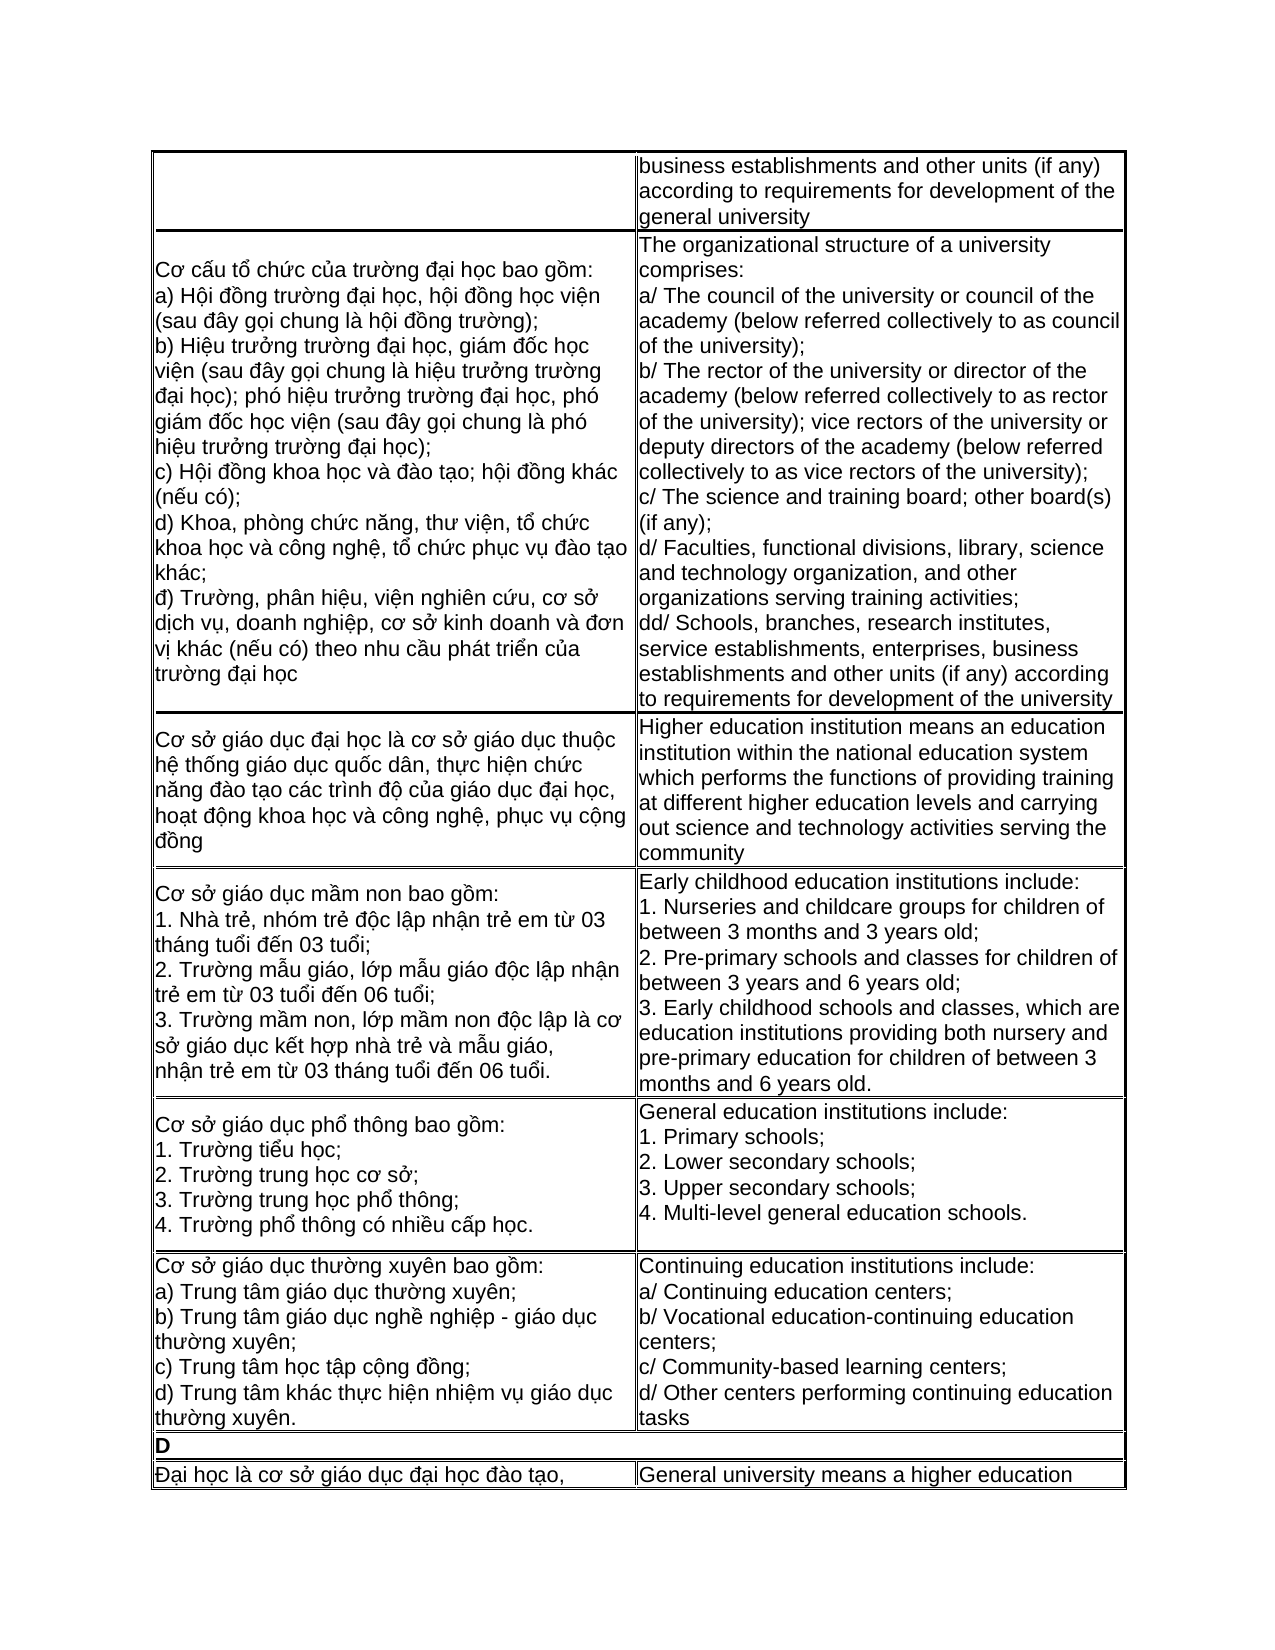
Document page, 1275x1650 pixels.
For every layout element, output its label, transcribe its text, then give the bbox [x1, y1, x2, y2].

table_cell Higher education institution means an education institution within the national education system which performs the functions of providing training at different higher education levels and carrying out science and technology activities serving the community [638, 711, 1124, 866]
table_cell Cơ sở giáo dục thường xuyên bao gồm: a) Trung tâm giáo dục thường xuyên; b) Trung tâm giáo dục nghề nghiệp - giáo dục thường xuyên; c) Trung tâm học tập cộng đồng; d) Trung tâm khác thực hiện nhiệm vụ giáo dục thường xuyên. [154, 1250, 635, 1430]
table_cell Early childhood education institutions include: 1. Nurseries and childcare groups for children of between 3 months and 3 years old; 2. Pre-primary schools and classes for children of between 3 years and 6 years old; 3. Early childhood schools and classes, which are education institutions providing both nursery and pre-primary education for children of between 3 months and 6 years old. [636, 866, 1126, 1096]
table_cell The organizational structure of a university comprises: a/ The council of the university or council of the academy (below referred collectively to as council of the university); b/ The rector of the university or director of the academy (below referred collectively to as rector of the university); vice rectors of the university or deputy directors of the academy (below referred collectively to as vice rectors of the university); c/ The science and training board; other board(s) (if any); d/ Faculties, functional divisions, library, science and technology organization, and other organizations serving training activities; dd/ Schools, branches, research institutes, service establishments, enterprises, business establishments and other units (if any) according to requirements for development of the university [638, 229, 1124, 711]
table_cell Cơ cấu tổ chức của trường đại học bao gồm: a) Hội đồng trường đại học, hội đồng học viện (sau đây gọi chung là hội đồng trường); b) Hiệu trưởng trường đại học, giám đốc học viện (sau đây gọi chung là hiệu trưởng trường đại học); phó hiệu trưởng trường đại học, phó giám đốc học viện (sau đây gọi chung là phó hiệu trưởng trường đại học); c) Hội đồng khoa học và đào tạo; hội đồng khác (nếu có); d) Khoa, phòng chức năng, thư viện, tổ chức khoa học và công nghệ, tổ chức phục vụ đào tạo khác; đ) Trường, phân hiệu, viện nghiên cứu, cơ sở dịch vụ, doanh nghiệp, cơ sở kinh doanh và đơn vị khác (nếu có) theo nhu cầu phát triển của trường đại học [154, 229, 635, 711]
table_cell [154, 153, 636, 229]
table_cell D [152, 1430, 1126, 1458]
table_cell Cơ sở giáo dục phổ thông bao gồm: 1. Trường tiểu học; 2. Trường trung học cơ sở; 3. Trường trung học phổ thông; 4. Trường phổ thông có nhiều cấp học. [152, 1096, 636, 1250]
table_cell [636, 153, 1124, 229]
table_cell General education institutions include: 1. Primary schools; 2. Lower secondary schools; 3. Upper secondary schools; 4. Multi-level general education schools. [636, 1096, 1126, 1250]
table_cell Cơ sở giáo dục đại học là cơ sở giáo dục thuộc hệ thống giáo dục quốc dân, thực hiện chức năng đào tạo các trình độ của giáo dục đại học, hoạt động khoa học và công nghệ, phục vụ cộng đồng [154, 711, 635, 866]
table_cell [636, 1458, 1125, 1487]
table_cell Continuing education institutions include: a/ Continuing education centers; b/ Vocational education-continuing education centers; c/ Community-based learning centers; d/ Other centers performing continuing education tasks [638, 1250, 1125, 1430]
table_cell Cơ sở giáo dục mầm non bao gồm: 1. Nhà trẻ, nhóm trẻ độc lập nhận trẻ em từ 03 tháng tuổi đến 03 tuổi; 2. Trường mẫu giáo, lớp mẫu giáo độc lập nhận trẻ em từ 03 tuổi đến 06 tuổi; 3. Trường mầm non, lớp mầm non độc lập là cơ sở giáo dục kết hợp nhà trẻ và mẫu giáo, nhận trẻ em từ 03 tháng tuổi đến 06 tuổi. [152, 866, 636, 1096]
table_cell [154, 1458, 636, 1487]
